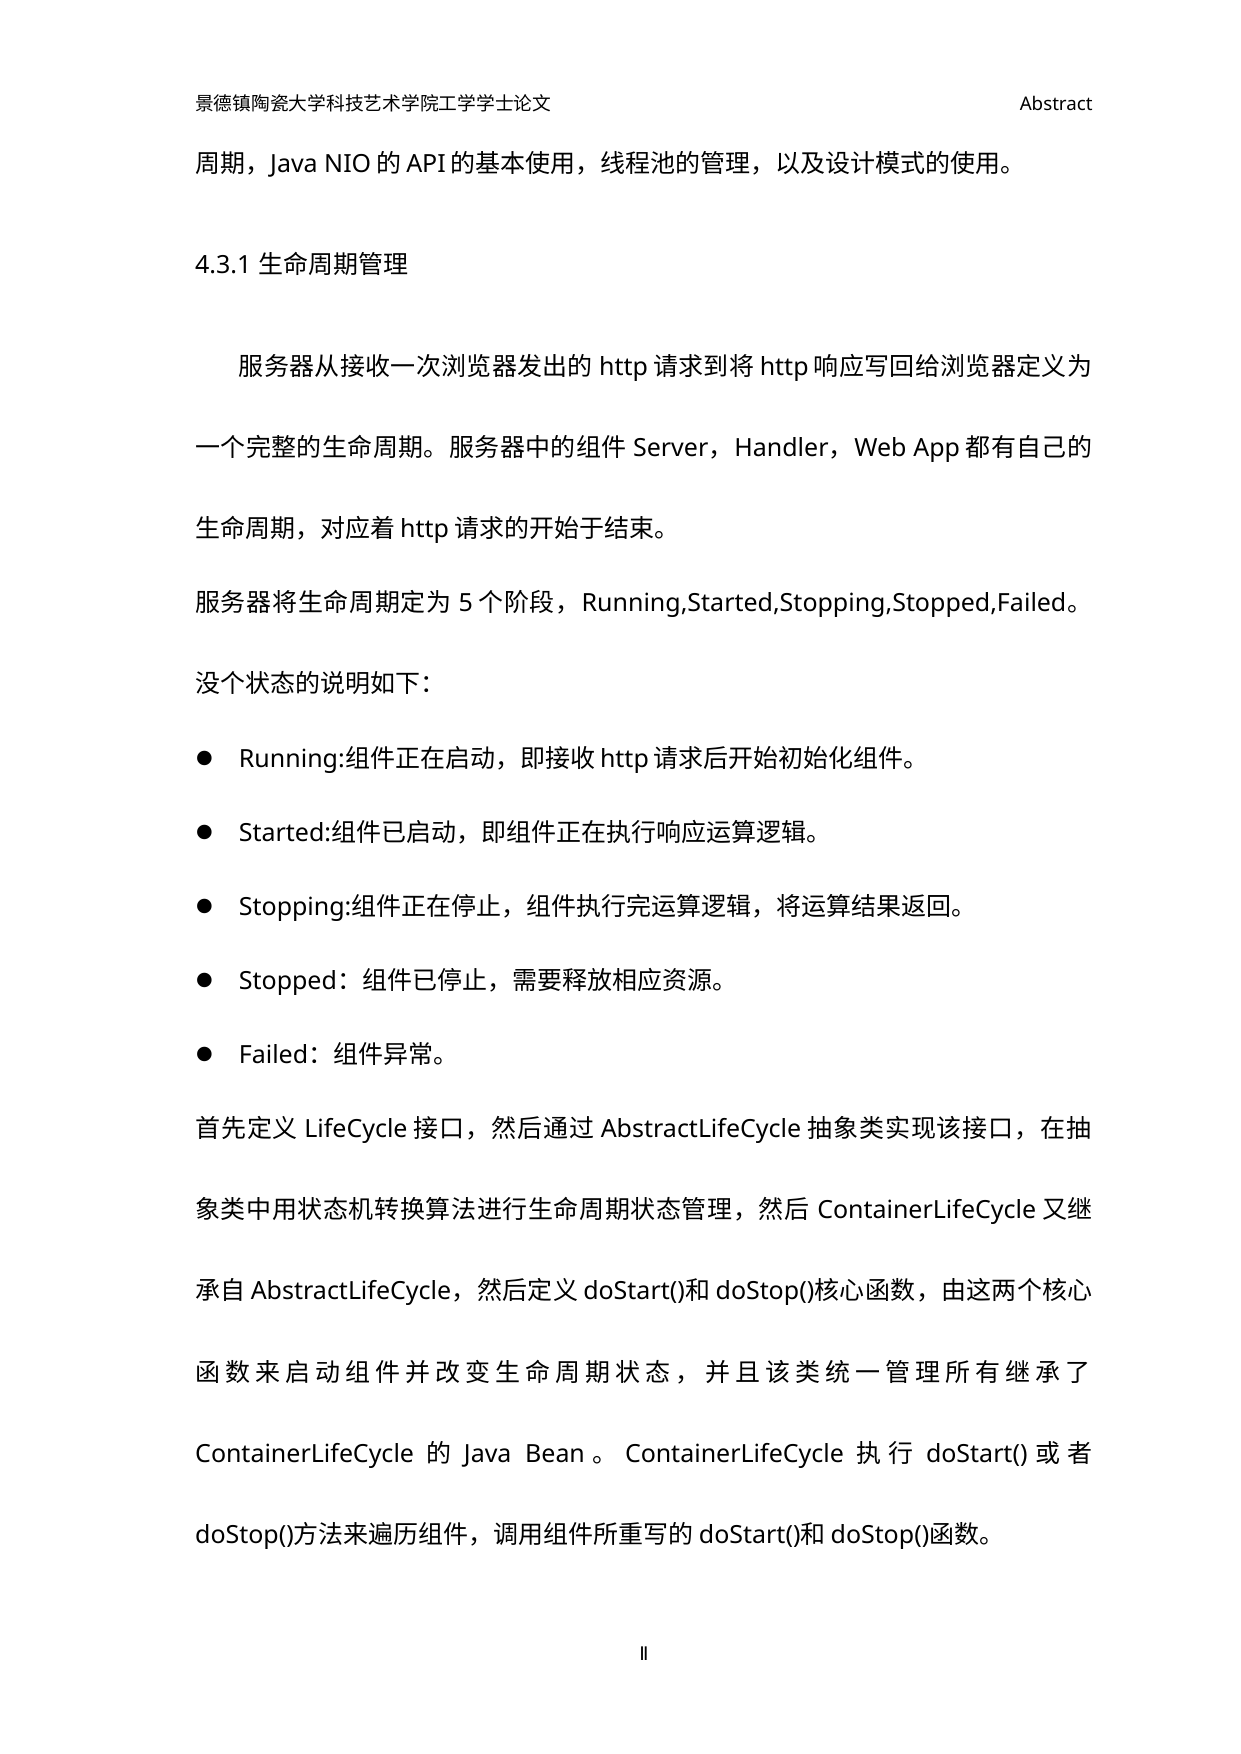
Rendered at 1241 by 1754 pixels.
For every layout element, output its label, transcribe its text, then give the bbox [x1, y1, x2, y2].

list Running:组件正在启动，即接收http请求后开始初始化组件。 [195, 724, 1092, 789]
text 服务器从接收一次浏览器发出的http请求到将http响应写回给浏览器定义为一个完整的生命周期。服务器中的组件Server，Handler，Web App都有自己的生命周期，对应着http请求的开始于结束。 [195, 332, 1092, 559]
text 首先定义LifeCycle接口，然后通过AbstractLifeCycle抽象类实现该接口，在抽象类中用状态机转换算法进行生命周期状态管理，然后ContainerLifeCycle又继承自AbstractLifeCycle，然后定义doStart()和doStop()核心函数，由这两个核心函数来启动组件并改变生命周期状态，并且该类统一管理所有继承了ContainerLifeCycle的Java Bean。ContainerLifeCycle执行doStart()或者doStop()方法来遍历组件，调用组件所重写的doStart()和doStop()函数。 [195, 1094, 1092, 1565]
subtitle 4.3.1 生命周期管理 [195, 231, 1092, 296]
list Started:组件已启动，即组件正在执行响应运算逻辑。 [195, 798, 1092, 863]
text 本小节主要对服务器核心功能的编码实现进行讲解，介绍如果实现组件的生命周期，Java NIO的API的基本使用，线程池的管理，以及设计模式的使用。 [195, 129, 1092, 194]
list Stopped：组件已停止，需要释放相应资源。 [195, 946, 1092, 1011]
list Stopping:组件正在停止，组件执行完运算逻辑，将运算结果返回。 [195, 872, 1092, 937]
text 服务器将生命周期定为5个阶段，Running,Started,Stopping,Stopped,Failed。没个状态的说明如下： [195, 568, 1092, 714]
list Failed：组件异常。 [195, 1020, 1092, 1085]
